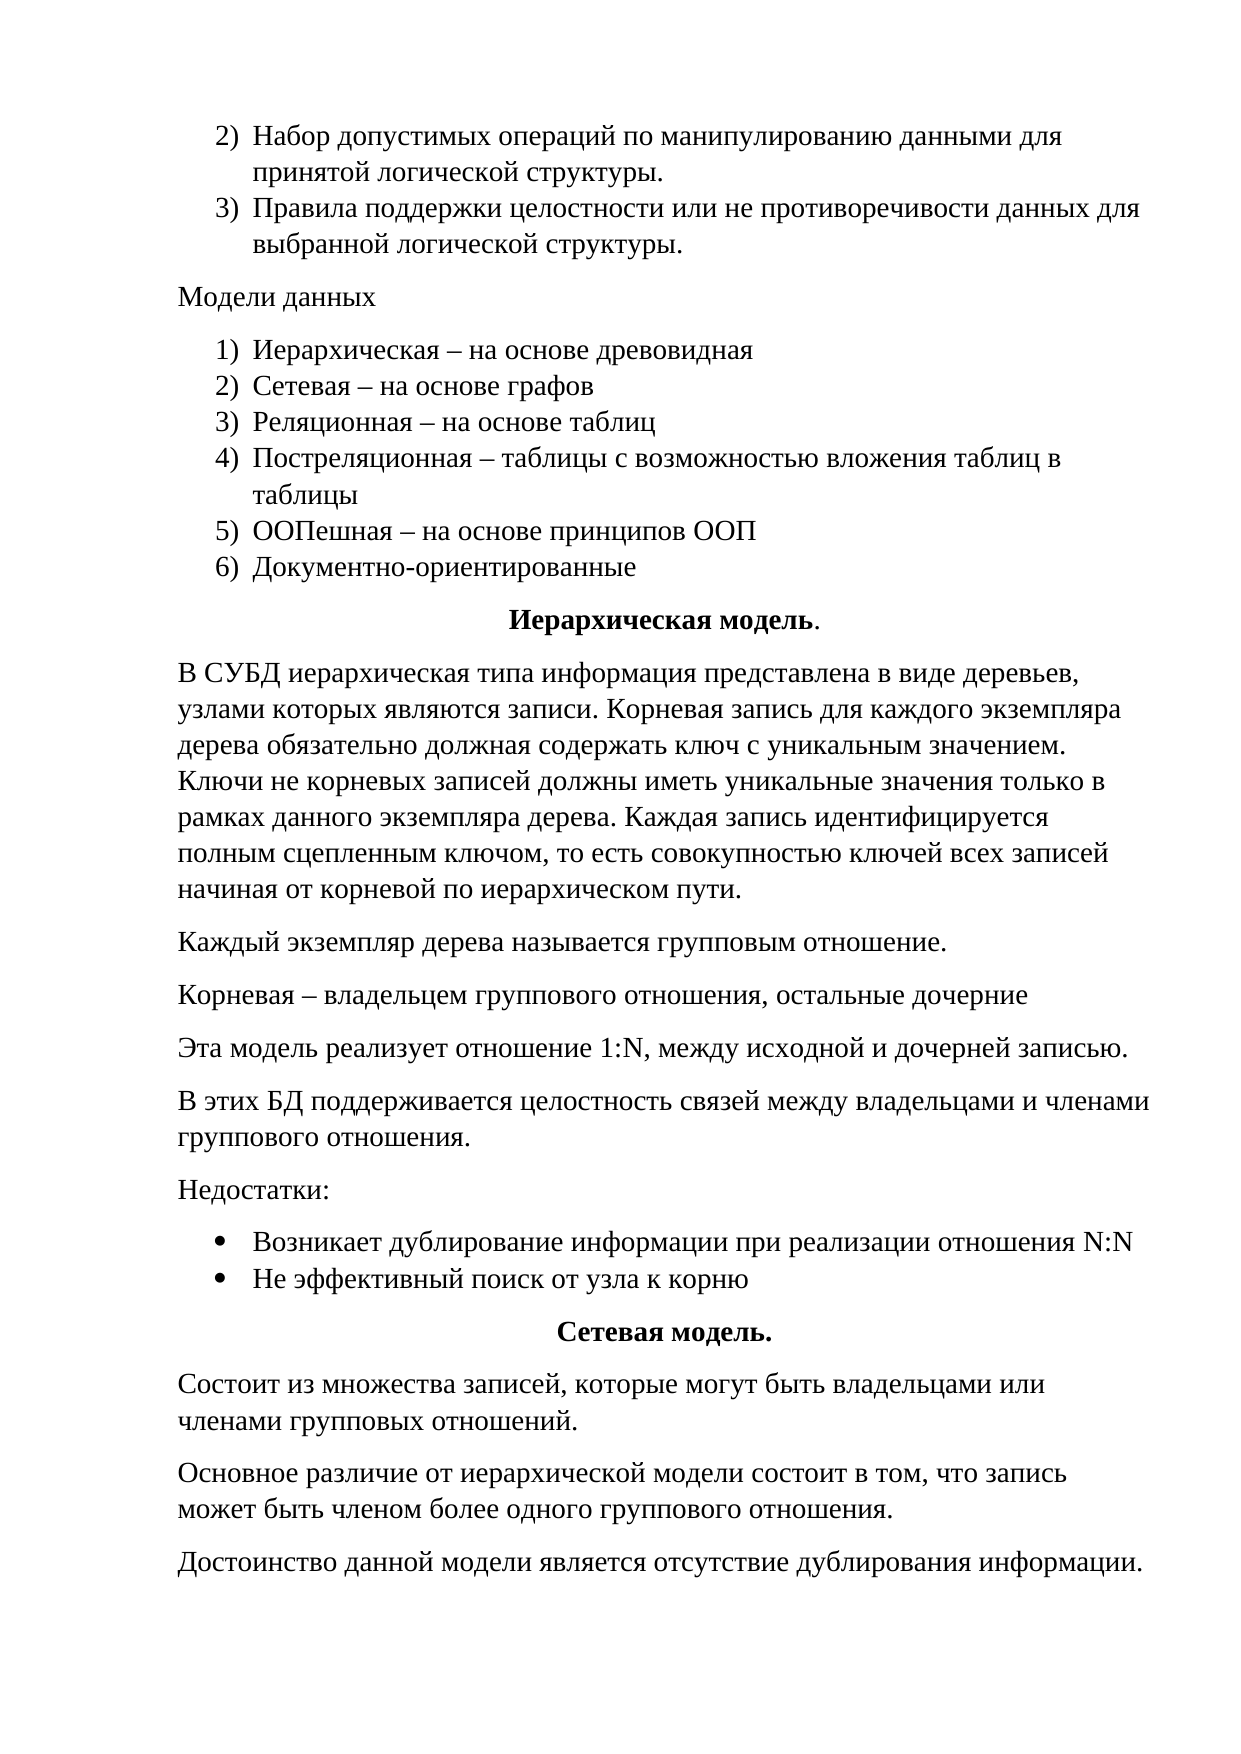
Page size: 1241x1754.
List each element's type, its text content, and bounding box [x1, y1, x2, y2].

list Не эффективный поиск от узла к корню [215, 1261, 1152, 1294]
text Иерархическая модель. [177, 602, 1152, 635]
list Реляционная – на основе таблиц [215, 404, 1152, 438]
text В СУБД иерархическая типа информация представлена в виде деревьев, узлами которых являются записи. Корневая запись для каждого экземпляра дерева обязательно должная содержать ключ с уникальным значением. Ключи не корневых записей должны иметь уникальные значения только в рамках данного экземпляра дерева. Каждая запись идентифицируется полным сцепленным ключом, то есть совокупностью ключей всех записей начиная от корневой по иерархическом пути. [177, 655, 1152, 905]
list Иерархическая – на основе древовидная [215, 332, 1152, 366]
list Правила поддержки целостности или не противоречивости данных для выбранной логической структуры. [215, 190, 1152, 260]
text Корневая – владельцем группового отношения, остальные дочерние [177, 977, 1152, 1011]
text В этих БД поддерживается целостность связей между владельцами и членами группового отношения. [177, 1083, 1152, 1152]
list Постреляционная – таблицы с возможностью вложения таблиц в таблицы [215, 441, 1152, 510]
text Эта модель реализует отношение 1:N, между исходной и дочерней записью. [177, 1030, 1152, 1063]
text Недостатки: [177, 1172, 1152, 1205]
text Состоит из множества записей, которые могут быть владельцами или членами групповых отношений. [177, 1367, 1152, 1436]
list Набор допустимых операций по манипулированию данными для принятой логической структуры. [215, 118, 1152, 188]
text Основное различие от иерархической модели состоит в том, что запись может быть членом более одного группового отношения. [177, 1456, 1152, 1525]
list Сетевая – на основе графов [215, 368, 1152, 402]
list ООПешная – на основе принципов ООП [215, 513, 1152, 546]
text Модели данных [177, 279, 1152, 313]
list Возникает дублирование информации при реализации отношения N:N [215, 1224, 1152, 1258]
list Документно-ориентированные [215, 549, 1152, 583]
text Достоинство данной модели является отсутствие дублирования информации. [177, 1544, 1152, 1578]
text Сетевая модель. [177, 1314, 1152, 1347]
text Каждый экземпляр дерева называется групповым отношение. [177, 924, 1152, 958]
